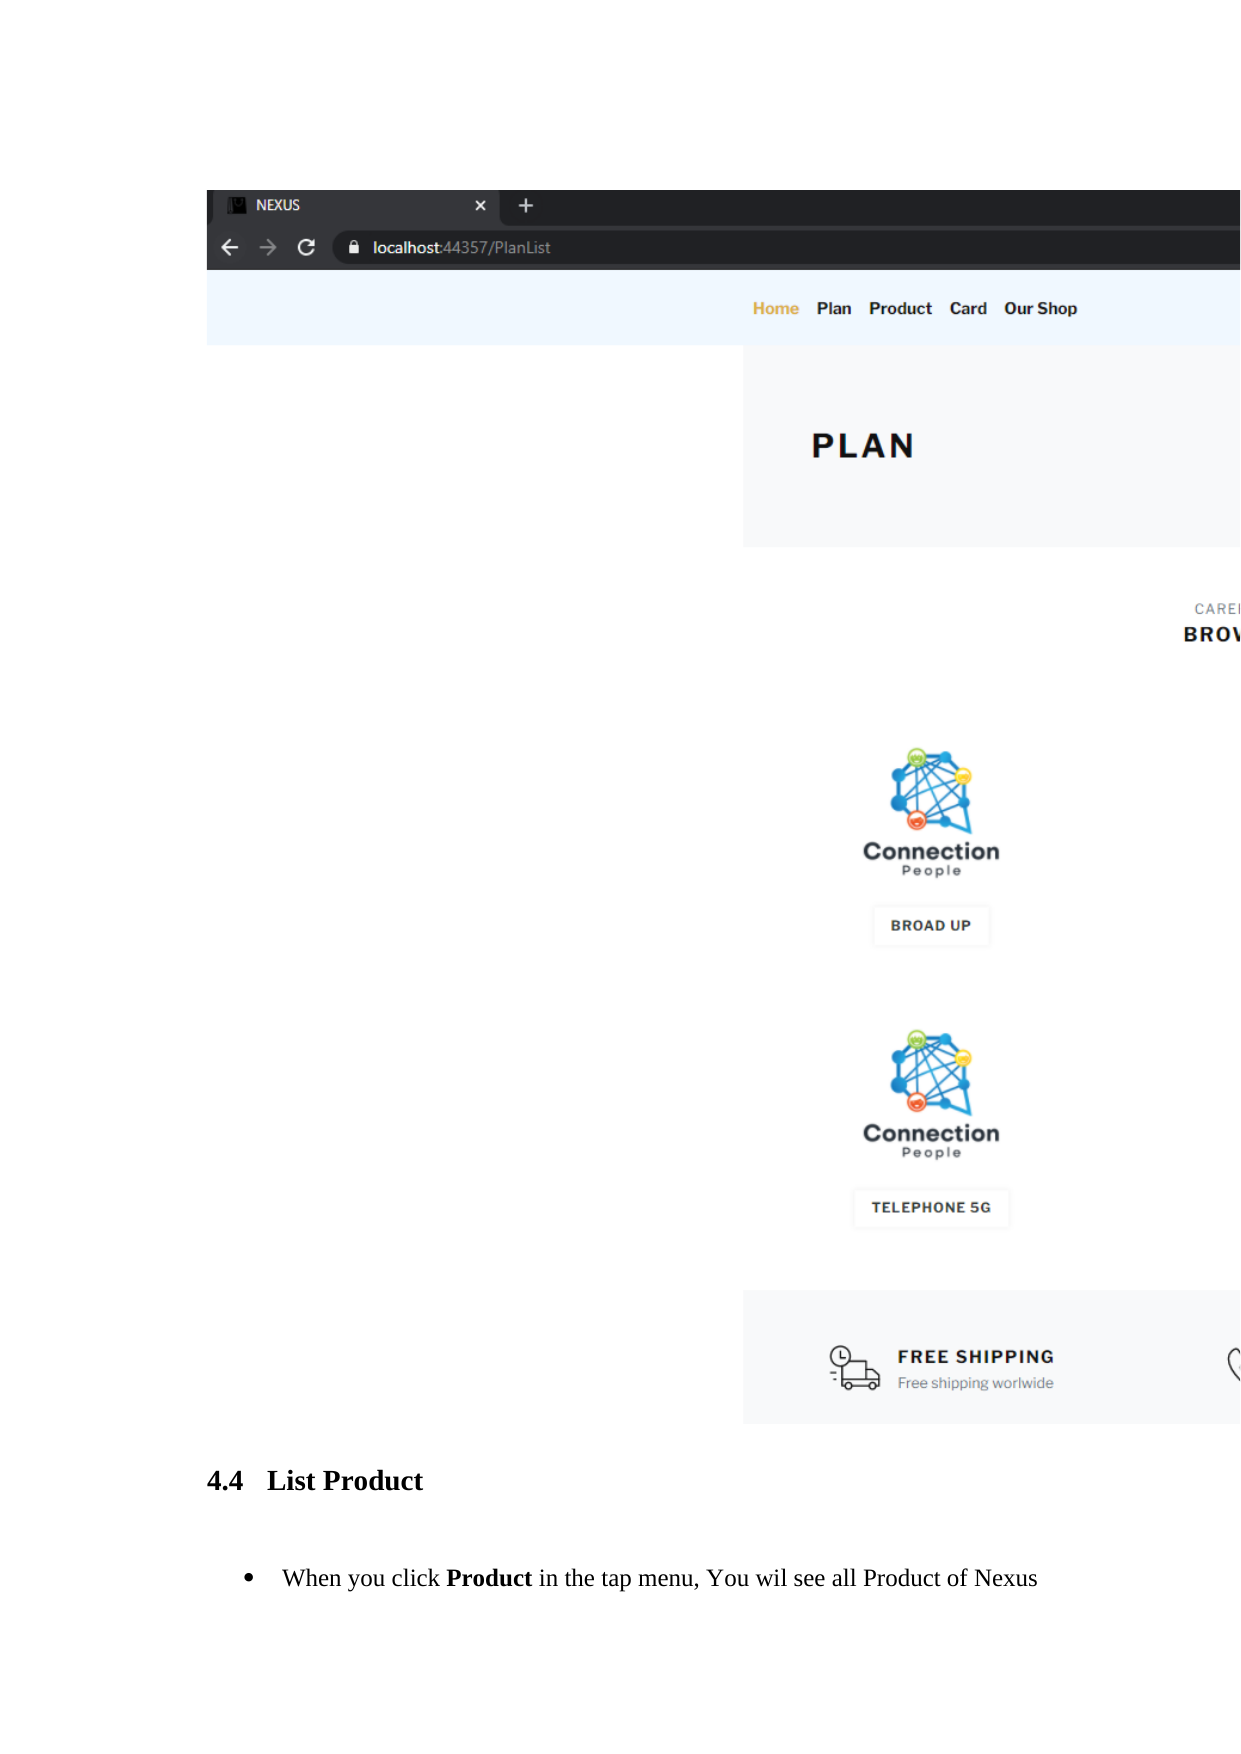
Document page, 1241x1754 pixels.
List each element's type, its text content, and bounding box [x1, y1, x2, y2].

subtitle List Product [207, 1463, 1122, 1497]
list When you click Product in the tap menu, You wil see all Product of Nexus [244, 1563, 1122, 1592]
picture [206, 190, 1241, 1424]
